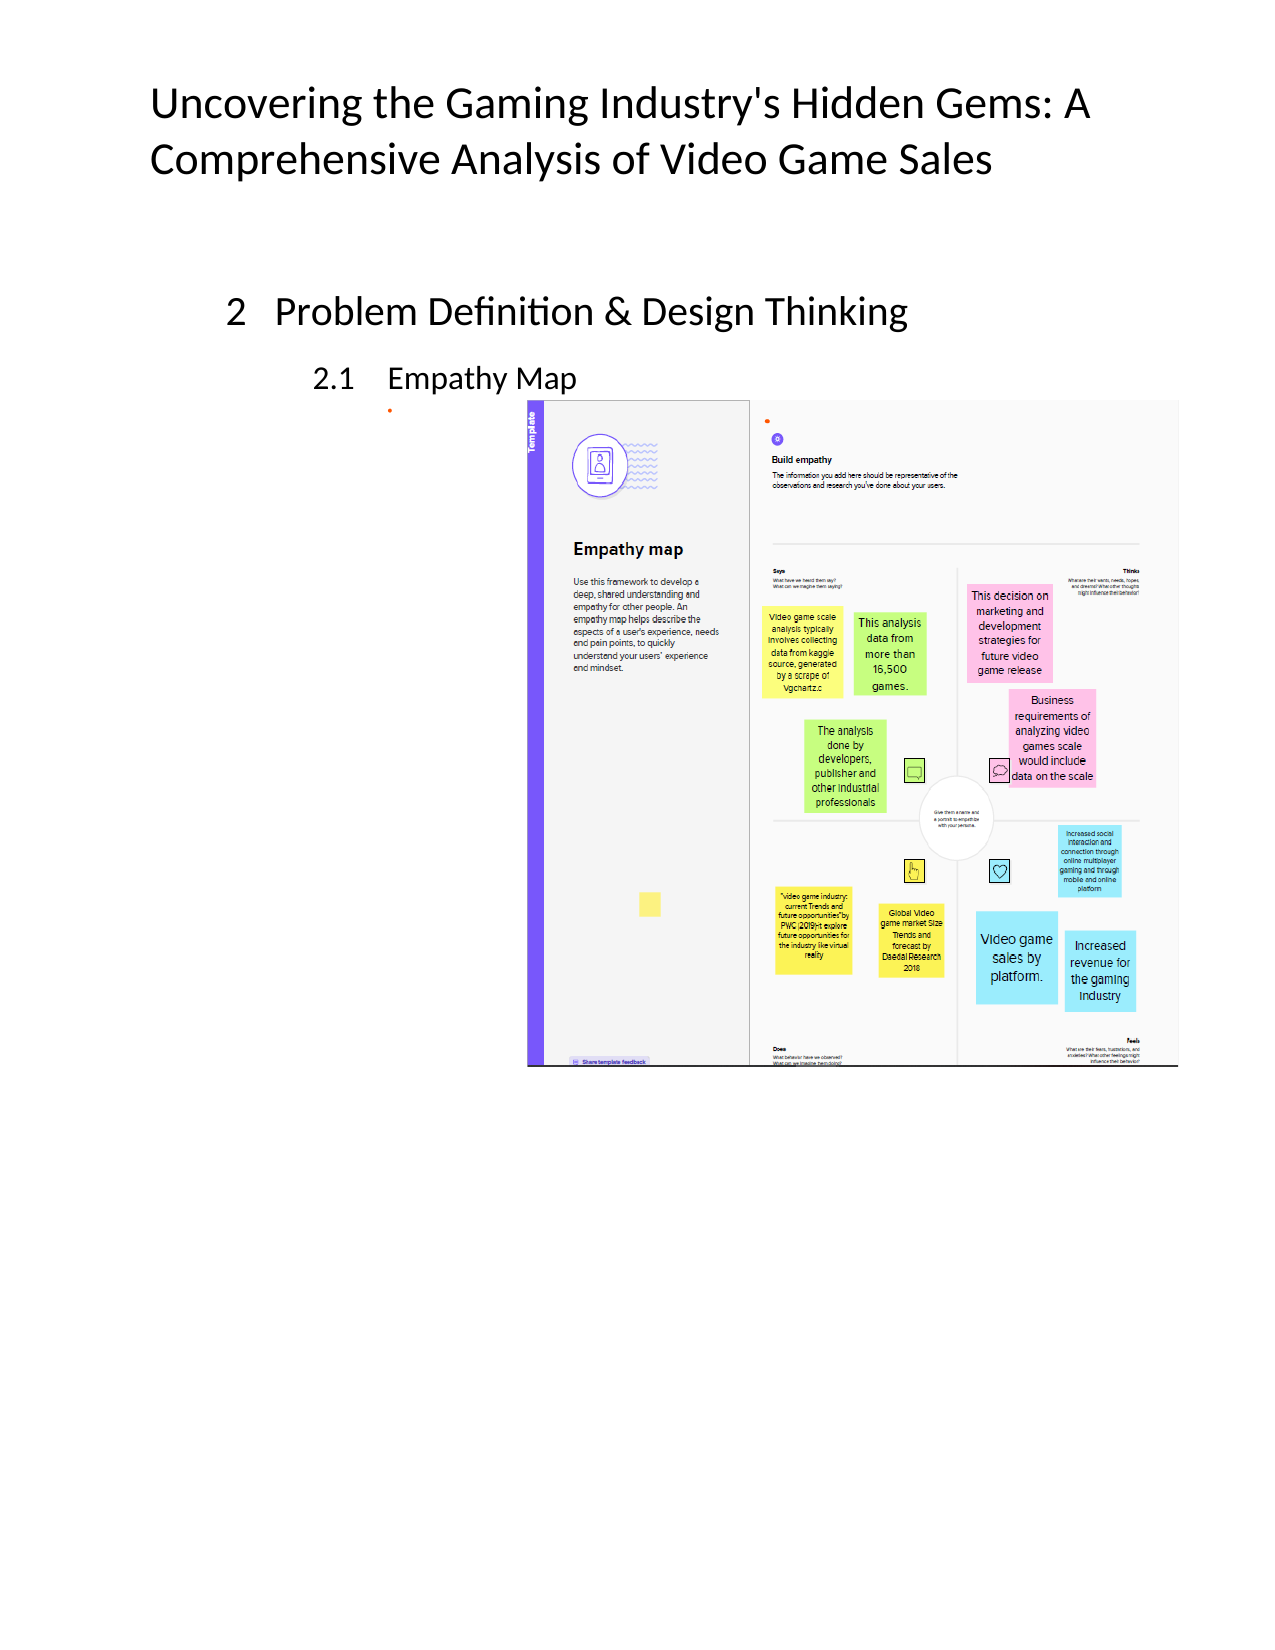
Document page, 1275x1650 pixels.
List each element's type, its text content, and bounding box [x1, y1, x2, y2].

list Empathy Map [312, 357, 1125, 398]
picture [387, 400, 1179, 1067]
text 2 Problem Definition & Design Thinking [150, 285, 1125, 336]
